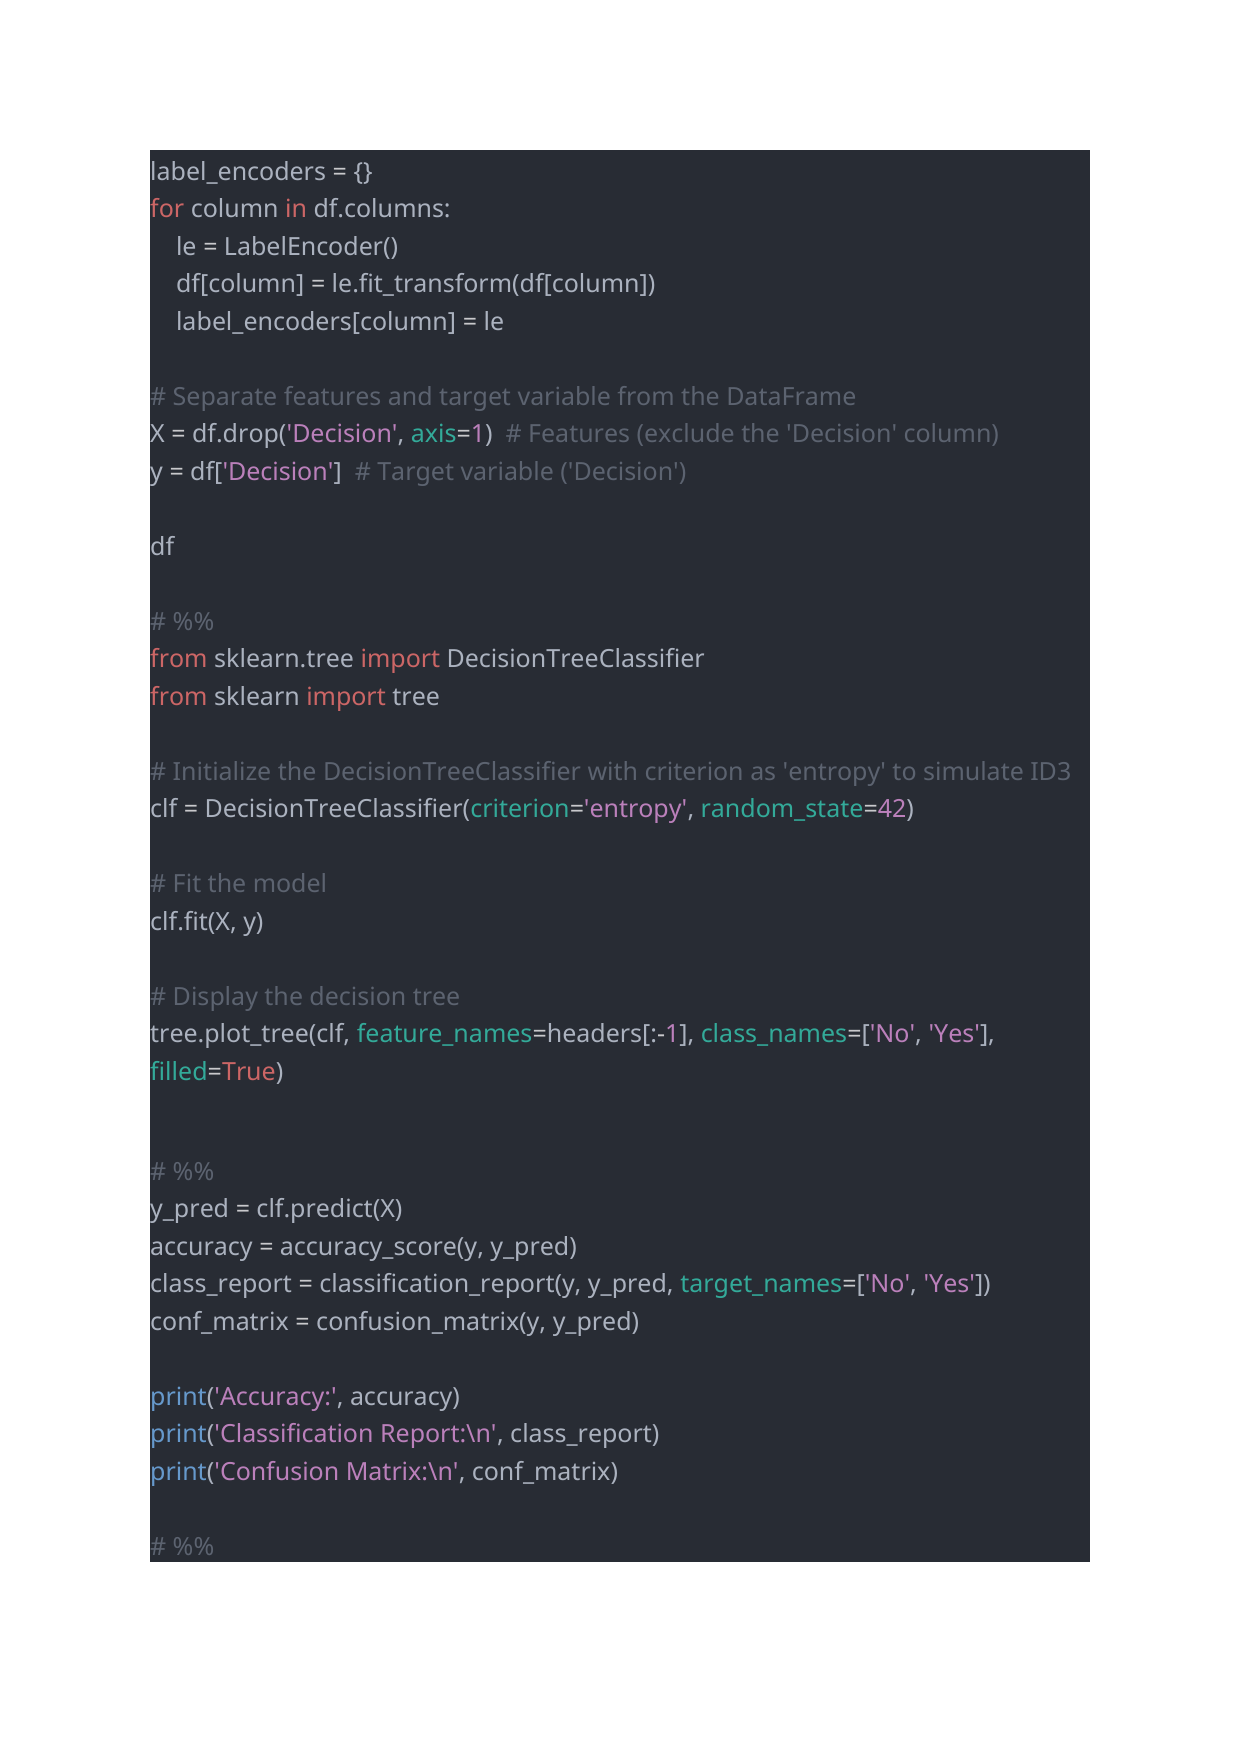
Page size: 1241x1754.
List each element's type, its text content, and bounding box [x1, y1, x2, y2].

text for column in df.columns: [150, 187, 1090, 225]
text # %% [150, 1525, 1090, 1562]
text conf_matrix = confusion_matrix(y, y_pred) [150, 1300, 1090, 1337]
text df[column] = le.fit_transform(df[column]) [150, 262, 1090, 300]
text from sklearn.tree import DecisionTreeClassifier [150, 637, 1090, 675]
text # Fit the model [150, 862, 1090, 900]
text y_pred = clf.predict(X) [150, 1187, 1090, 1225]
text label_encoders[column] = le [150, 300, 1090, 337]
text df [150, 525, 1090, 562]
text print('Confusion Matrix:\n', conf_matrix) [150, 1450, 1090, 1487]
text y = df['Decision'] # Target variable ('Decision') [150, 450, 1090, 487]
text # Display the decision tree [150, 975, 1090, 1012]
text accuracy = accuracy_score(y, y_pred) [150, 1225, 1090, 1262]
text # Separate features and target variable from the DataFrame [150, 375, 1090, 412]
text # Initialize the DecisionTreeClassifier with criterion as 'entropy' to simulate ID3 [150, 750, 1090, 787]
text label_encoders = {} [150, 150, 1090, 187]
text X = df.drop('Decision', axis=1) # Features (exclude the 'Decision' column) [150, 412, 1090, 450]
text tree.plot_tree(clf, feature_names=headers[:-1], class_names=['No', 'Yes'], filled=True) [150, 1012, 1090, 1087]
text le = LabelEncoder() [150, 225, 1090, 262]
text from sklearn import tree [150, 675, 1090, 712]
text class_report = classification_report(y, y_pred, target_names=['No', 'Yes']) [150, 1262, 1090, 1300]
text clf = DecisionTreeClassifier(criterion='entropy', random_state=42) [150, 787, 1090, 825]
text print('Classification Report:\n', class_report) [150, 1412, 1090, 1450]
text # %% [150, 1150, 1090, 1187]
text # %% [150, 600, 1090, 637]
text print('Accuracy:', accuracy) [150, 1375, 1090, 1412]
text clf.fit(X, y) [150, 900, 1090, 937]
